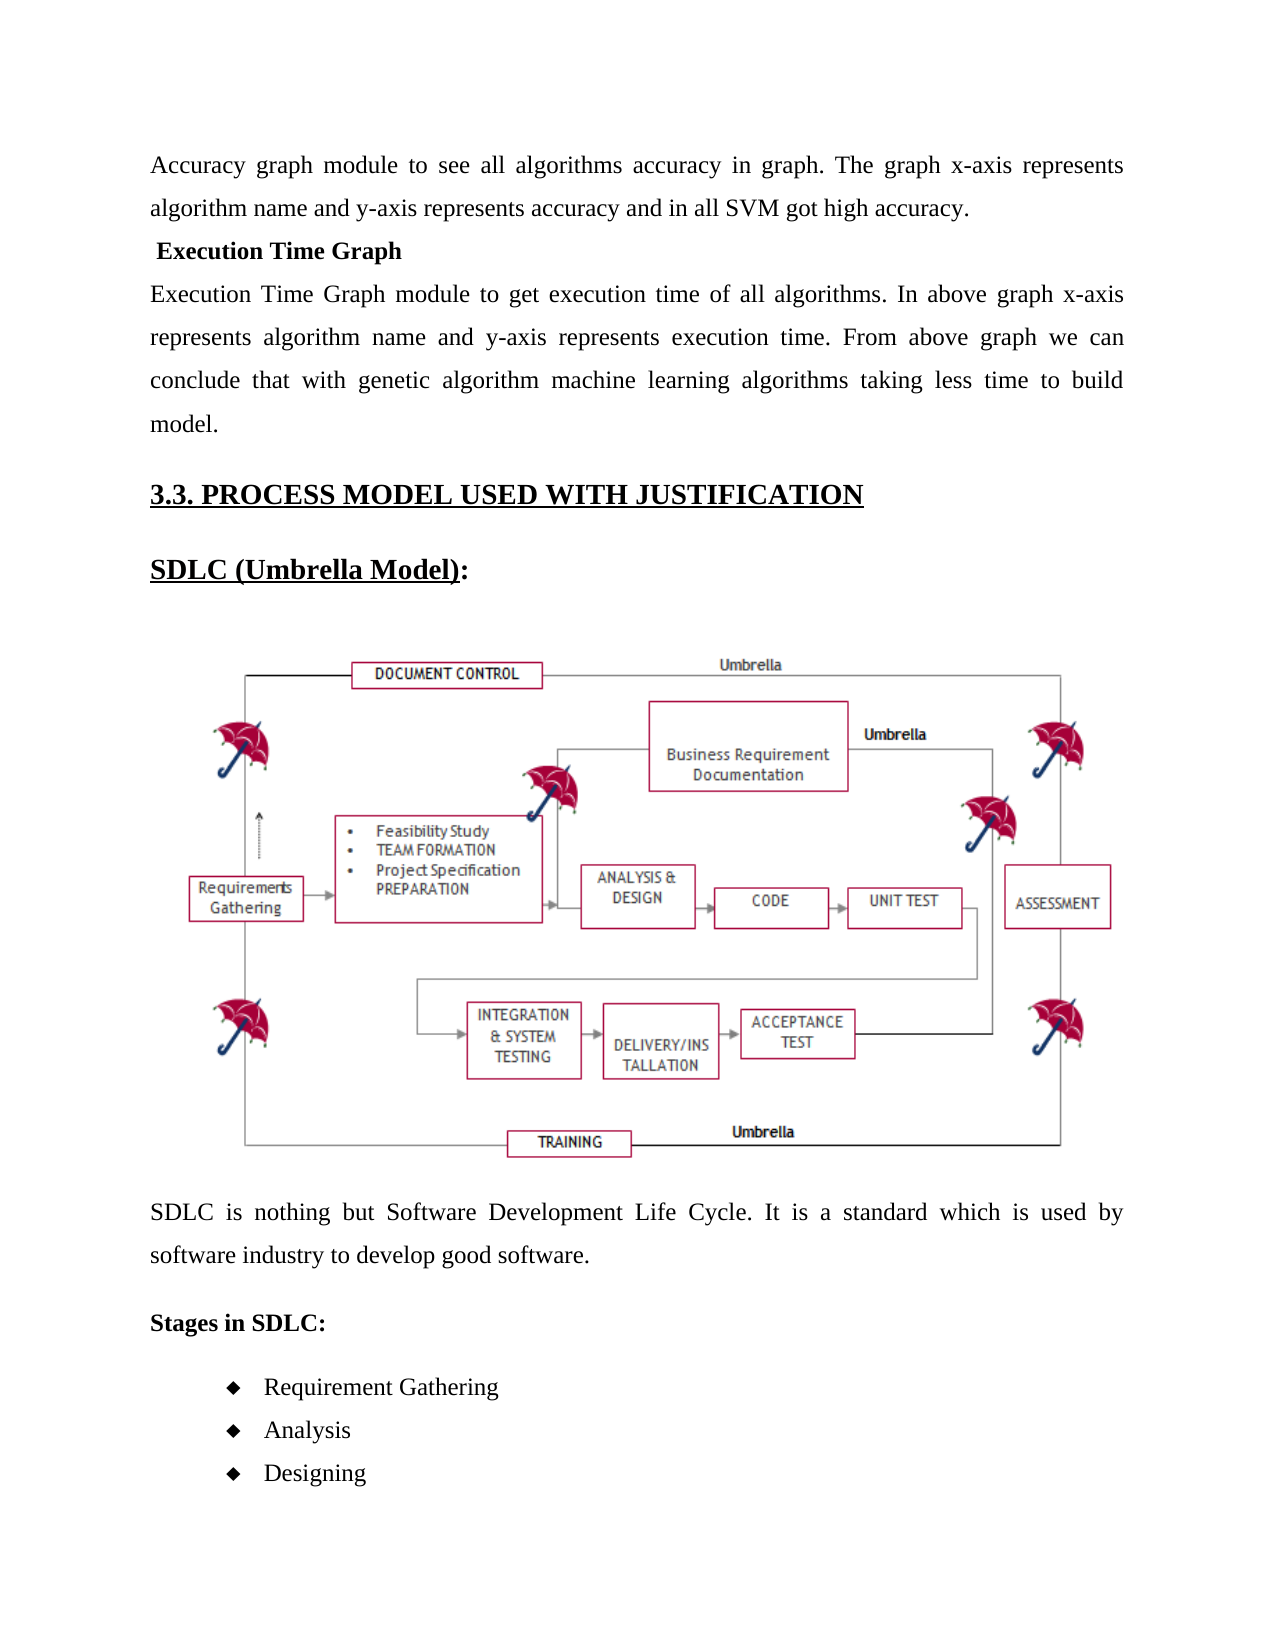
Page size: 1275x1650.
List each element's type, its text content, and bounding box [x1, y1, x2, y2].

list Designing [226, 1458, 1125, 1487]
list Analysis [226, 1415, 1125, 1444]
text Accuracy graph module to see all algorithms accuracy in graph. The graph x-axis represents algorithm name and y-axis represents accuracy and in all SVM got high accuracy. [150, 150, 1125, 222]
list Requirement Gathering [226, 1372, 1125, 1401]
picture [150, 623, 1124, 1168]
text Execution Time Graph [150, 236, 1125, 265]
text SDLC (Umbrella Model): [150, 552, 1125, 586]
text 3.3. PROCESS MODEL USED WITH JUSTIFICATION [150, 477, 1125, 510]
text Stages in SDLC: [150, 1308, 1125, 1337]
text Execution Time Graph module to get execution time of all algorithms. In above graph x-axis represents algorithm name and y-axis represents execution time. From above graph we can conclude that with genetic algorithm machine learning algorithms taking less time to build model. [150, 279, 1125, 437]
text SDLC is nothing but Software Development Life Cycle. It is a standard which is used by software industry to develop good software. [150, 1197, 1125, 1268]
